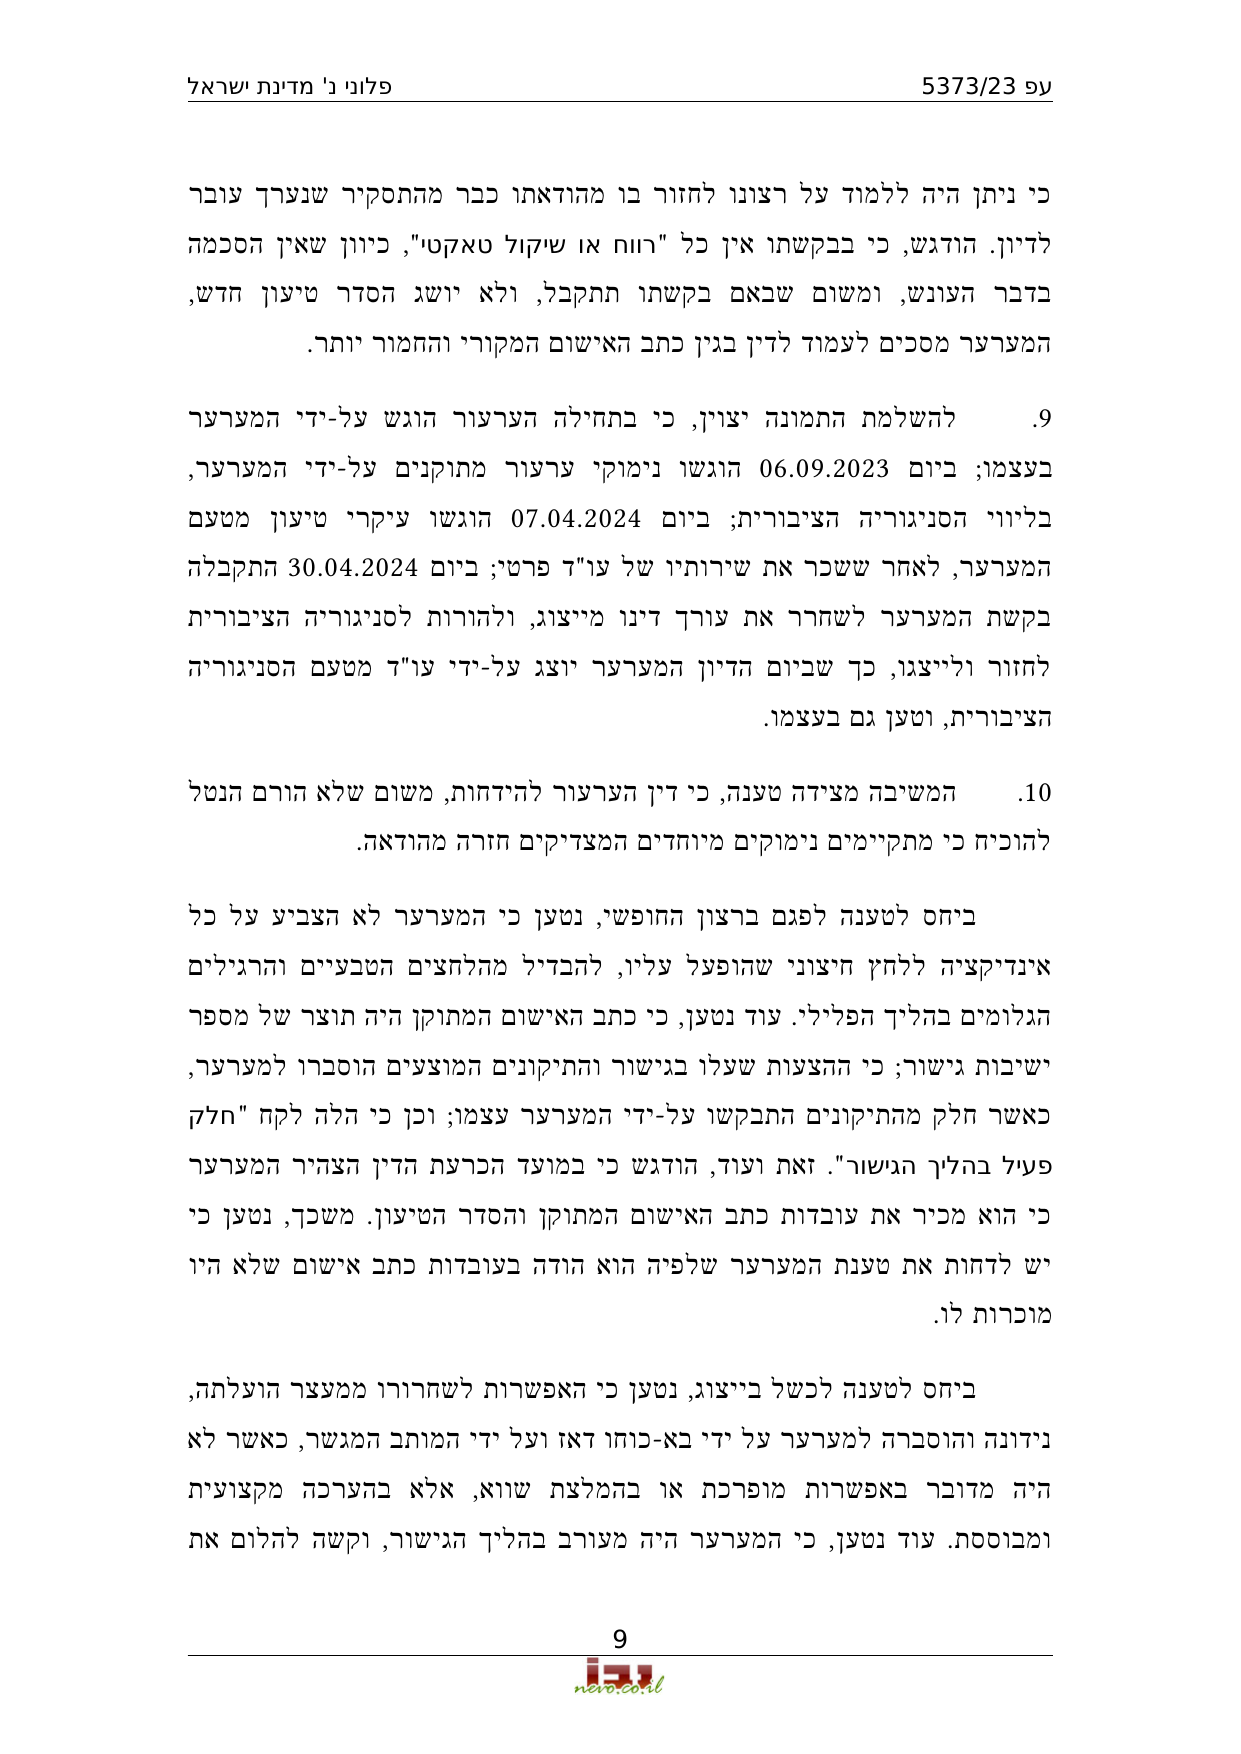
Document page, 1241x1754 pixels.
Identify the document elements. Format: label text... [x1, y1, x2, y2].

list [187, 1373, 1053, 1555]
list ביחס לטענה לפגם ברצון החופשי, נטען כי המערער לא הצביע על כל אינדיקציה ללחץ חיצוני שהופעל עליו, להבדיל מהלחצים הטבעיים והרגילים הגלומים בהליך הפלילי. עוד נטען, כי כתב האישום המתוקן היה תוצר של מספר ישיבות גישור; כי ההצעות שעלו בגישור והתיקונים המוצעים הוסברו למערער, כאשר חלק מהתיקונים התבקשו על-ידי המערער עצמו; וכן כי הלה לקח "חלק פעיל בהליך הגישור". זאת ועוד, הודגש כי במועד הכרעת הדין הצהיר המערער כי הוא מכיר את עובדות כתב האישום המתוקן והסדר הטיעון. משכך, נטען כי יש לדחות את טענת המערער שלפיה הוא הודה בעובדות כתב אישום שלא היו מוכרות לו. [187, 899, 1053, 1331]
picture [574, 1657, 666, 1695]
list להשלמת התמונה יצוין, כי בתחילה הערעור הוגש על-ידי המערער בעצמו; ביום 06.09.2023 הוגשו נימוקי ערעור מתוקנים על-ידי המערער, בליווי הסניגוריה הציבורית; ביום 07.04.2024 הוגשו עיקרי טיעון מטעם המערער, לאחר ששכר את שירותיו של עו"ד פרטי; ביום 30.04.2024 התקבלה בקשת המערער לשחרר את עורך דינו מייצוג, ולהורות לסניגוריה הציבורית לחזור ולייצגו, כך שביום הדיון המערער יוצג על-ידי עו"ד מטעם הסניגוריה הציבורית, וטען גם בעצמו. [187, 401, 1053, 733]
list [187, 177, 1053, 360]
list המשיבה מצידה טענה, כי דין הערעור להידחות, משום שלא הורם הנטל להוכיח כי מתקיימים נימוקים מיוחדים המצדיקים חזרה מהודאה. [187, 775, 1053, 858]
